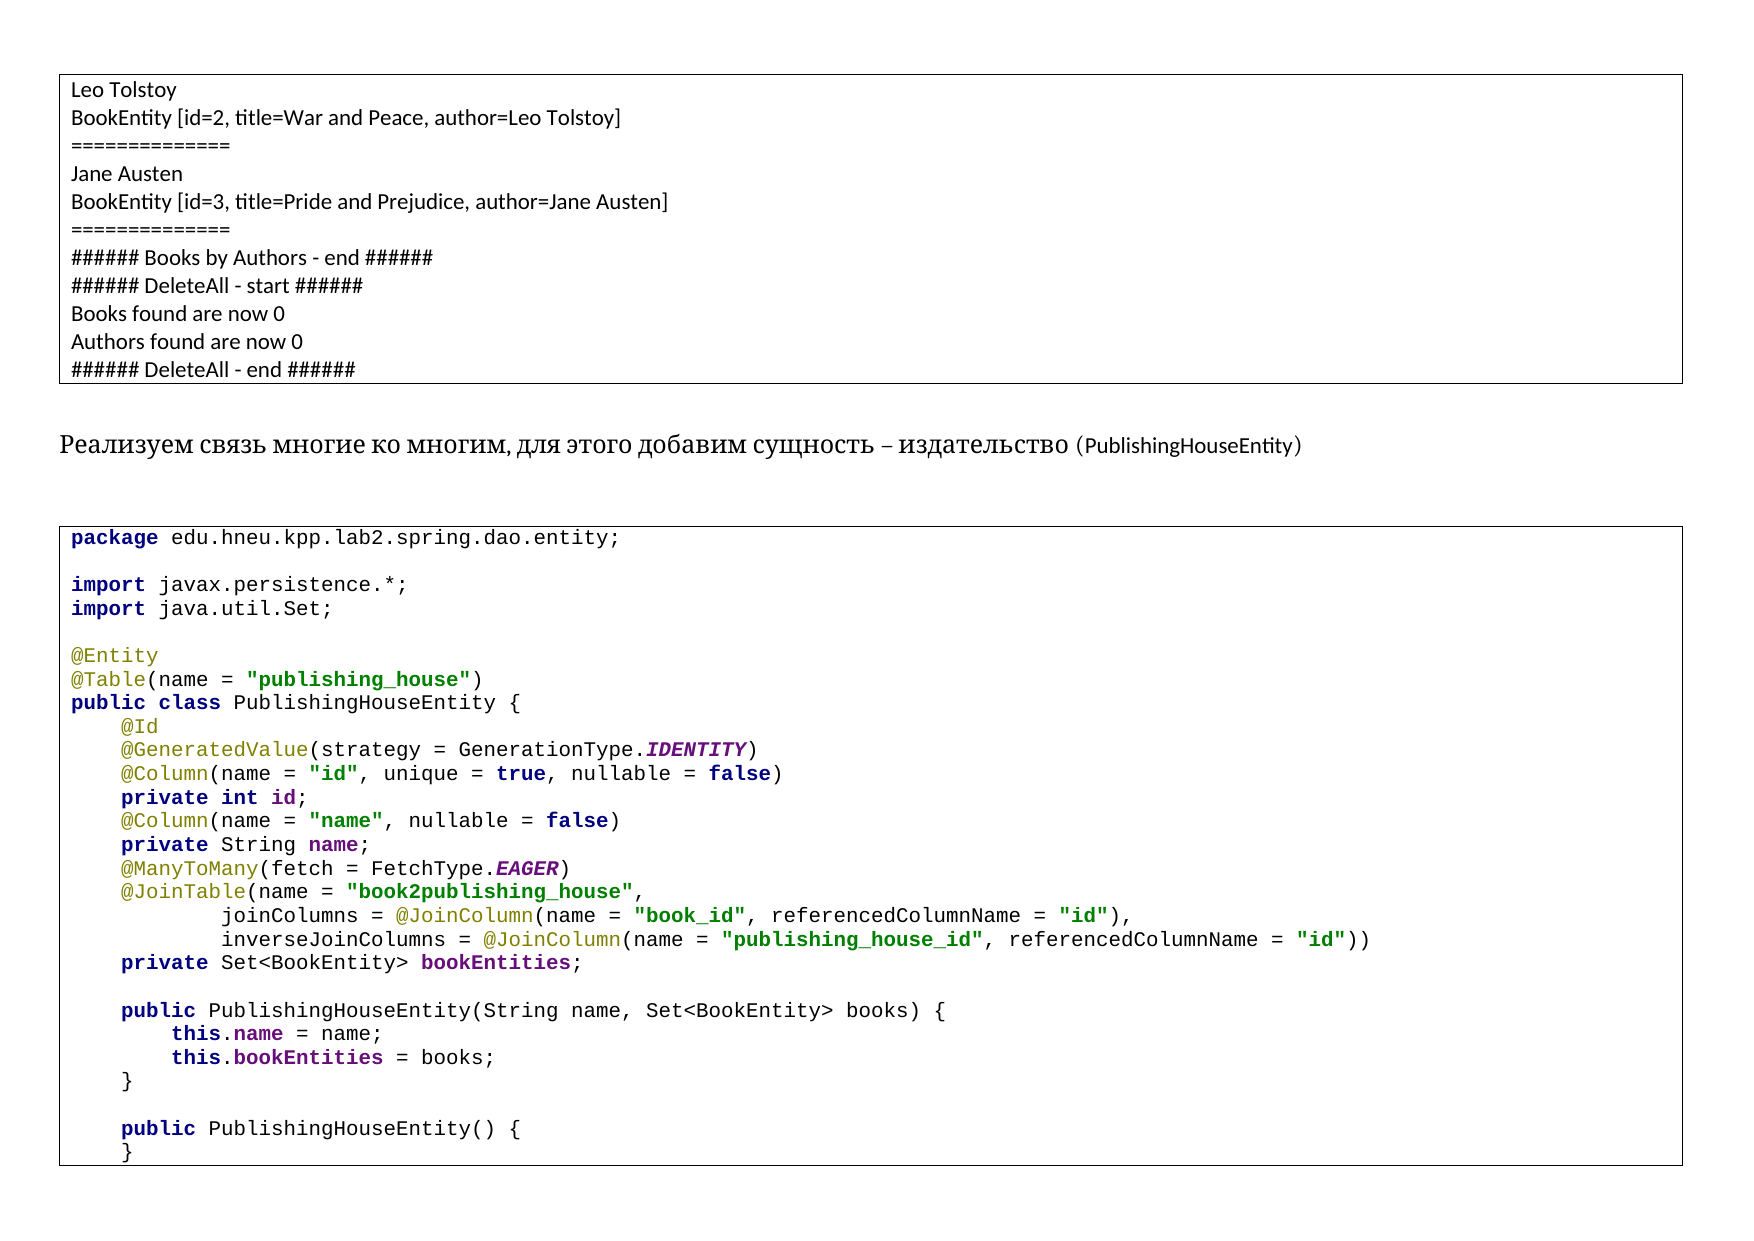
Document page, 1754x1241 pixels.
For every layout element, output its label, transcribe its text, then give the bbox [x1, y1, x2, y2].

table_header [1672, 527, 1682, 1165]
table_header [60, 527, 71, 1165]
text Реализуем связь многие ко многим, для этого добавим сущность – издательство (PublishingHouseEntity) [59, 431, 1683, 460]
